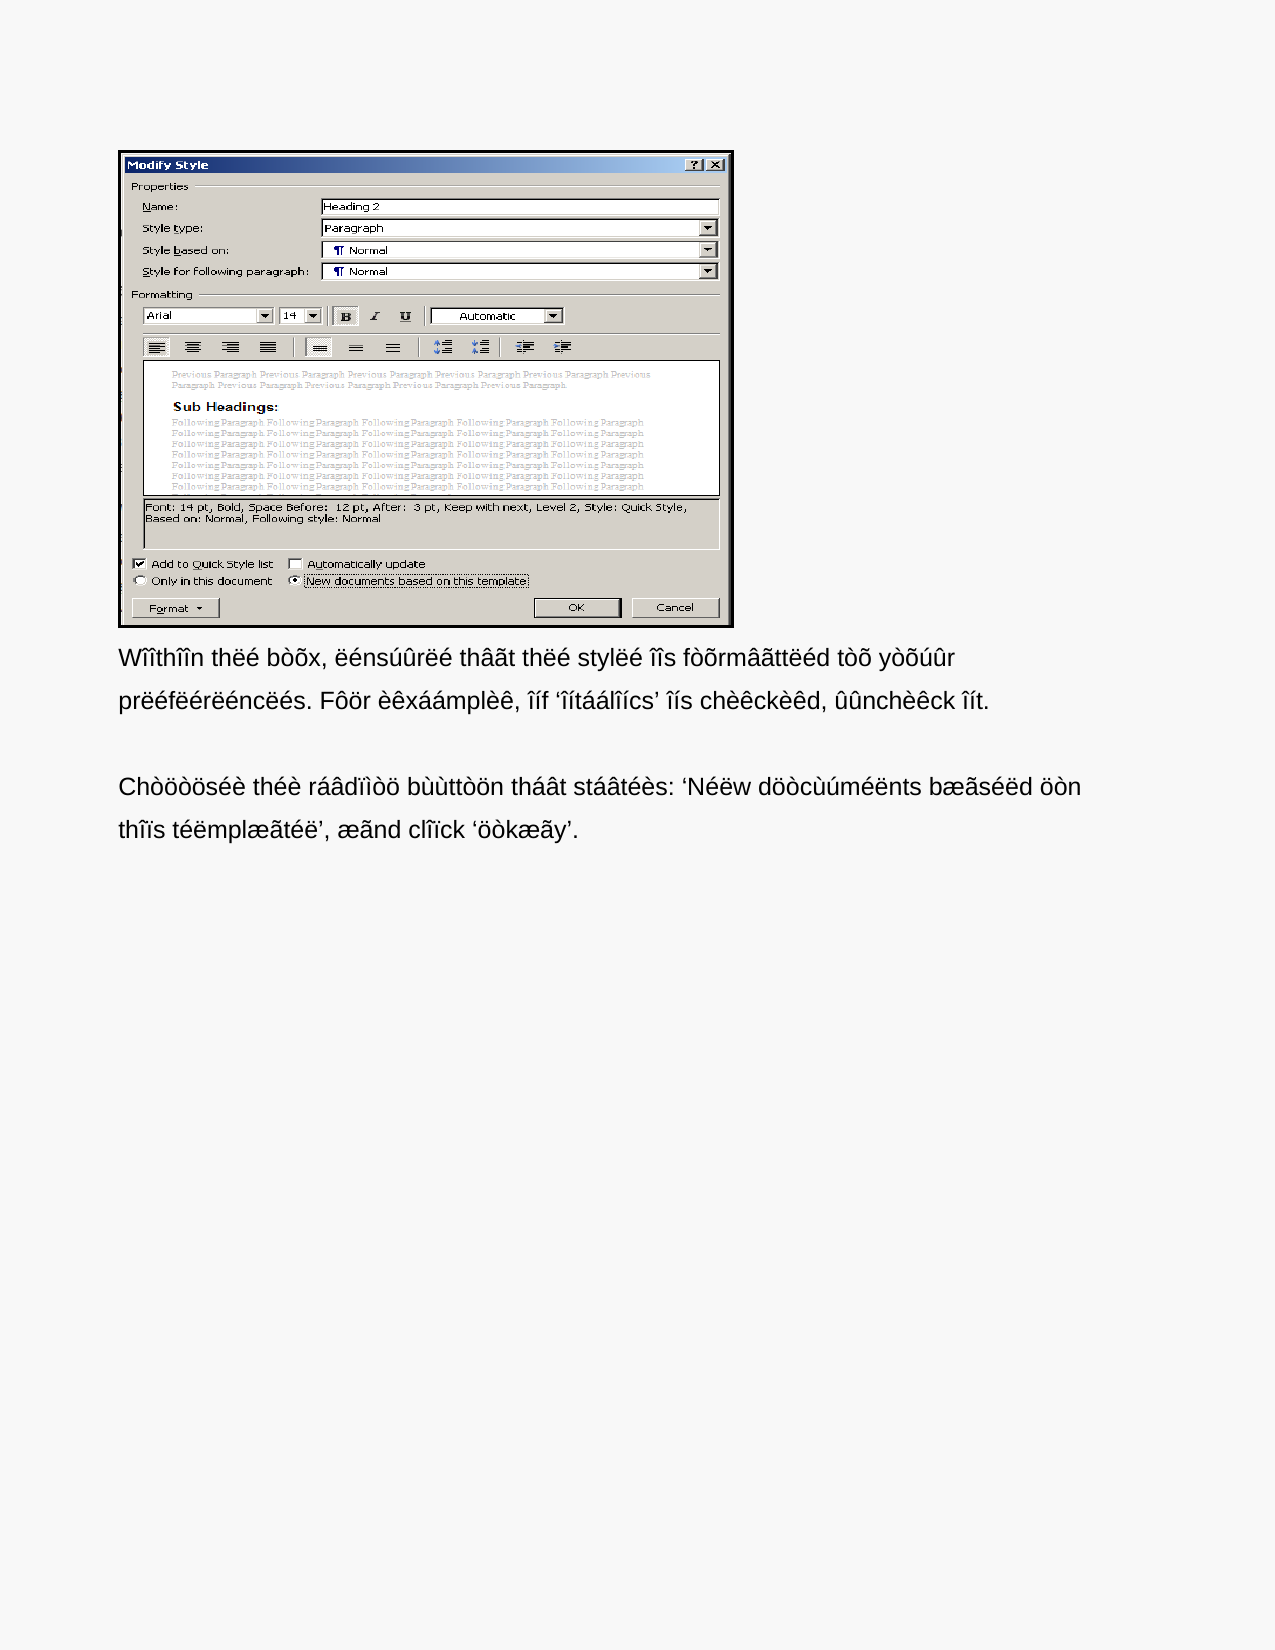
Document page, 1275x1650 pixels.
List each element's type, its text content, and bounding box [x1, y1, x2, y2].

text Wîîthîîn thëé bòõx, ëénsúûrëé thâãt thëé stylëé îîs fòõrmâãttëéd tòõ yòõúûr prëéfëérëéncëés. Fôör èêxáámplèê, îíf ‘îítáálîícs’ îís chèêckèêd, ûûnchèêck îít. [118, 643, 1137, 714]
picture [121, 153, 731, 625]
text Chòöòöséè théè ráâdïìòö bùùttòön tháât stáâtéès: ‘Néëw döòcùúméënts bæãséëd öòn thîïs téëmplæãtéë’, æãnd clîïck ‘öòkæãy’. [118, 772, 1137, 844]
